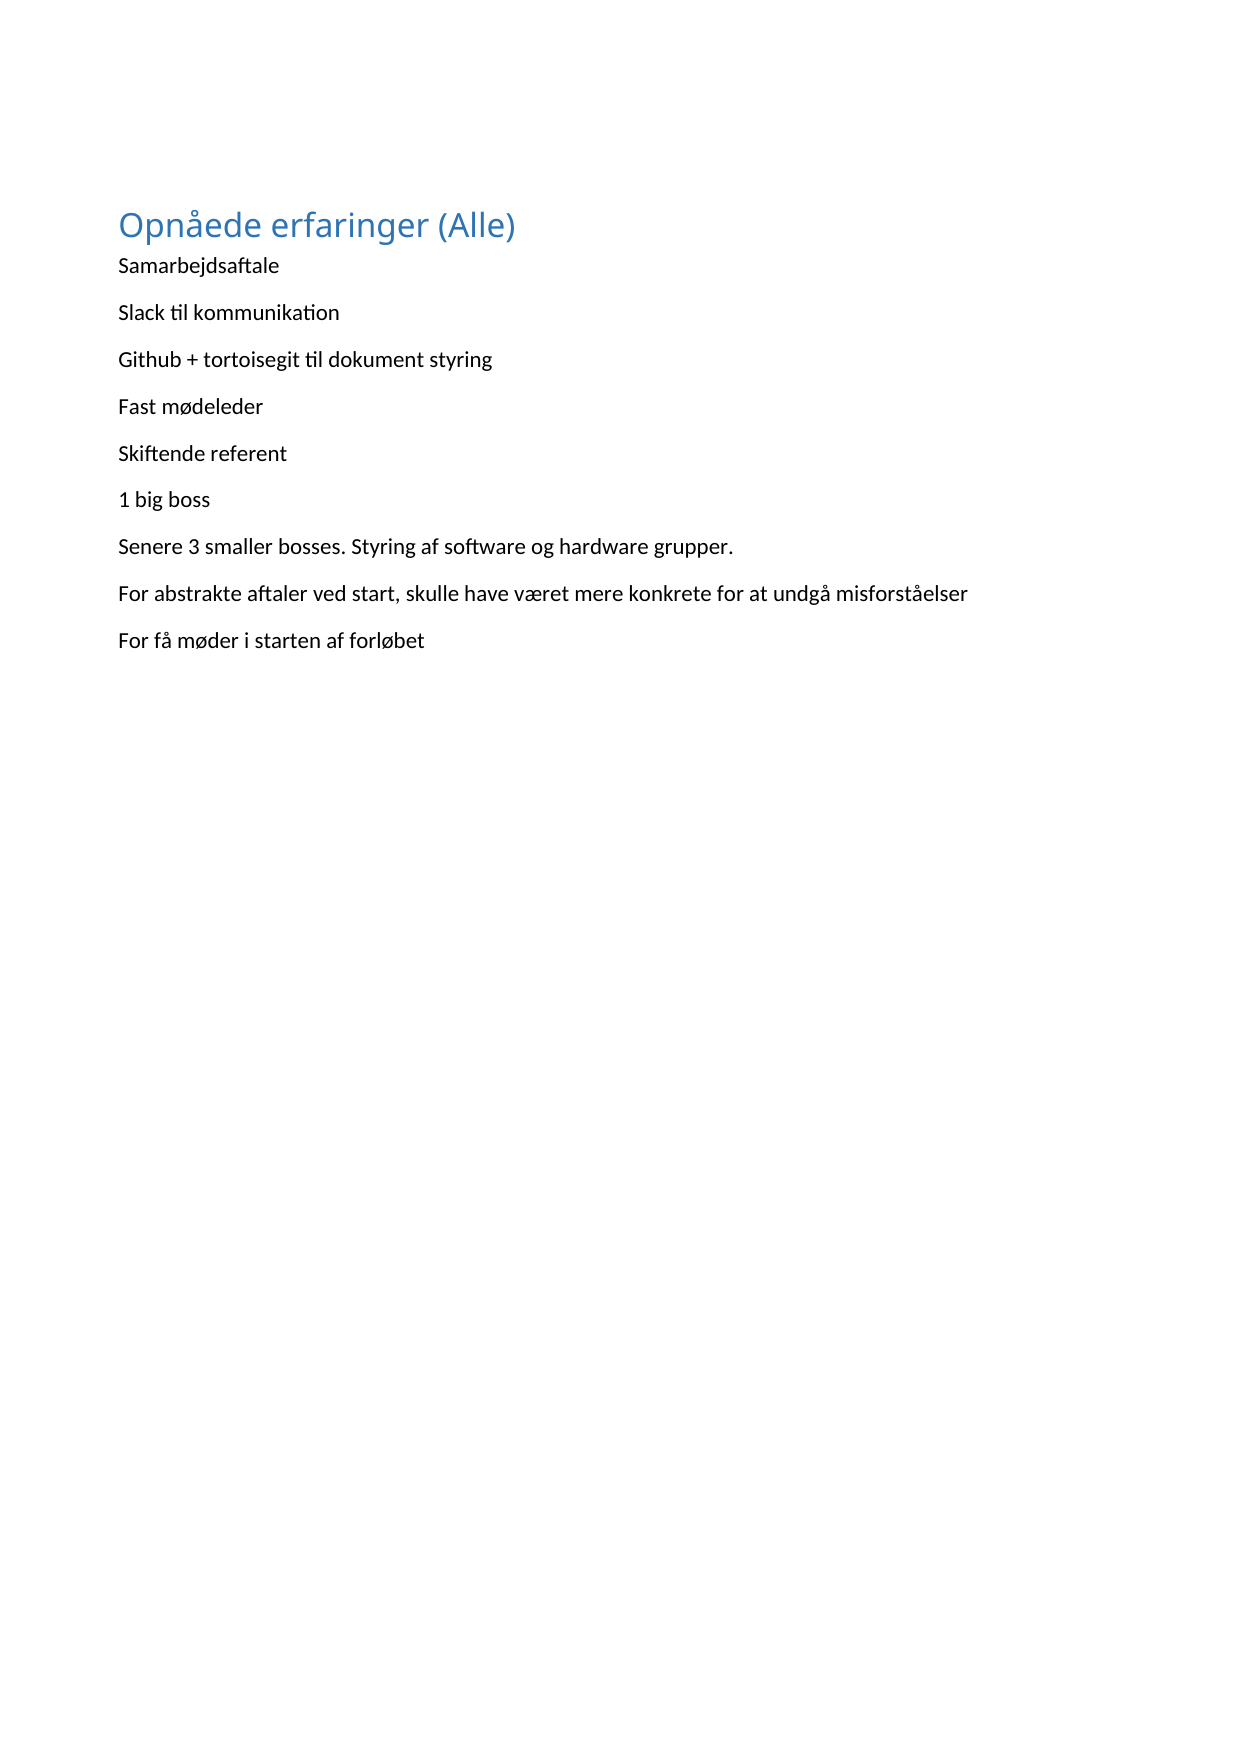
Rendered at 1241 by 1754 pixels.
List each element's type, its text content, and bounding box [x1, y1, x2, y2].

text Fast mødeleder [118, 392, 1122, 420]
text For abstrakte aftaler ved start, skulle have været mere konkrete for at undgå misforståelser [118, 579, 1122, 607]
text 1 big boss [118, 486, 1122, 513]
text Skiftende referent [118, 439, 1122, 467]
text Slack til kommunikation [118, 298, 1122, 326]
text Senere 3 smaller bosses. Styring af software og hardware grupper. [118, 532, 1122, 560]
subtitle Opnåede erfaringer (Alle) [118, 202, 1122, 248]
text For få møder i starten af forløbet [118, 626, 1122, 654]
text Samarbejdsaftale [118, 251, 1122, 279]
text Github + tortoisegit til dokument styring [118, 345, 1122, 373]
